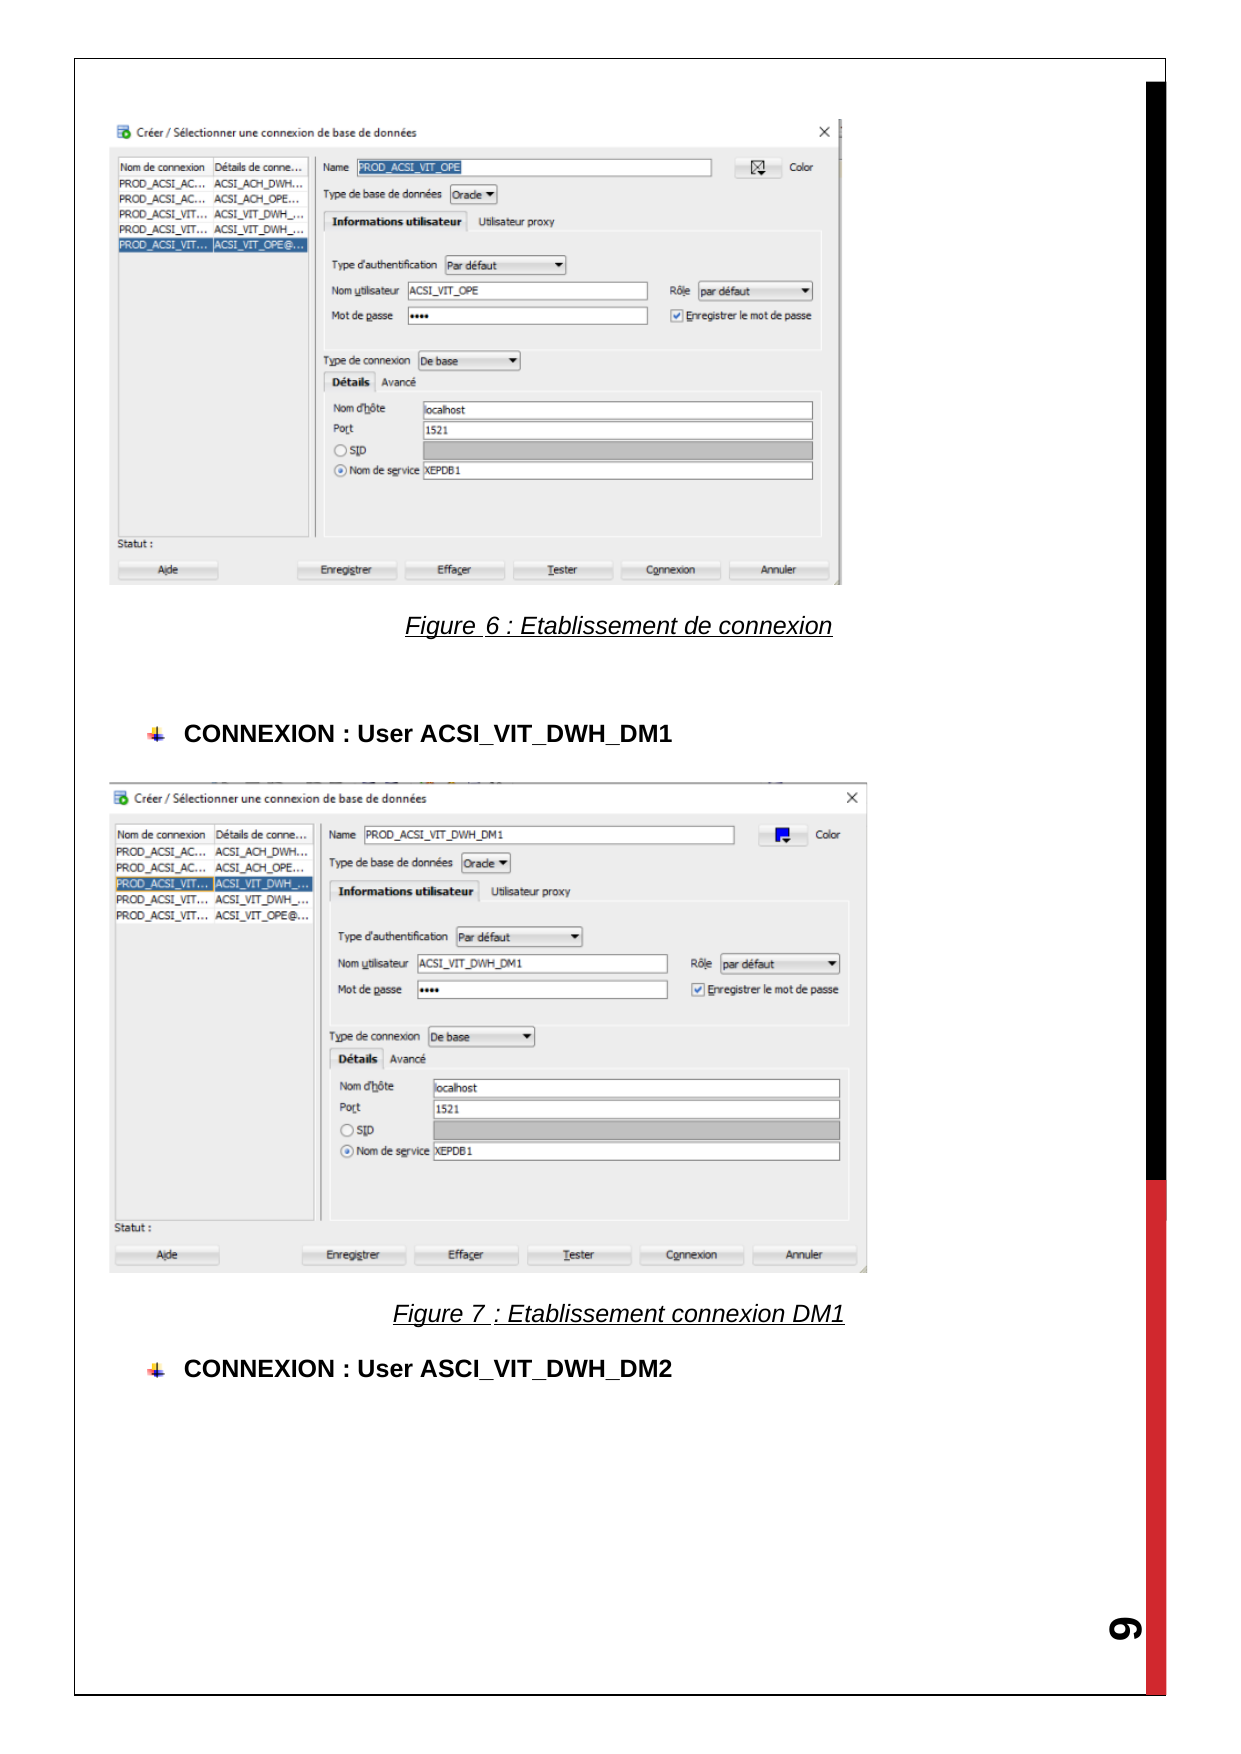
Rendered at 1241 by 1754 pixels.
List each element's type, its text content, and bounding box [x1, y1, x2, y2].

picture [109, 119, 843, 585]
picture [147, 725, 165, 742]
text Figure 7 : Etablissement connexion DM1 [109, 1299, 1131, 1328]
text CONNEXION : User ACSI_VIT_DWH_DM1 [147, 719, 1131, 747]
text CONNEXION : User ASCI_VIT_DWH_DM2 [147, 1354, 1131, 1383]
picture [109, 782, 868, 1273]
picture [147, 1361, 165, 1378]
text Figure 6 : Etablissement de connexion [109, 611, 1131, 640]
